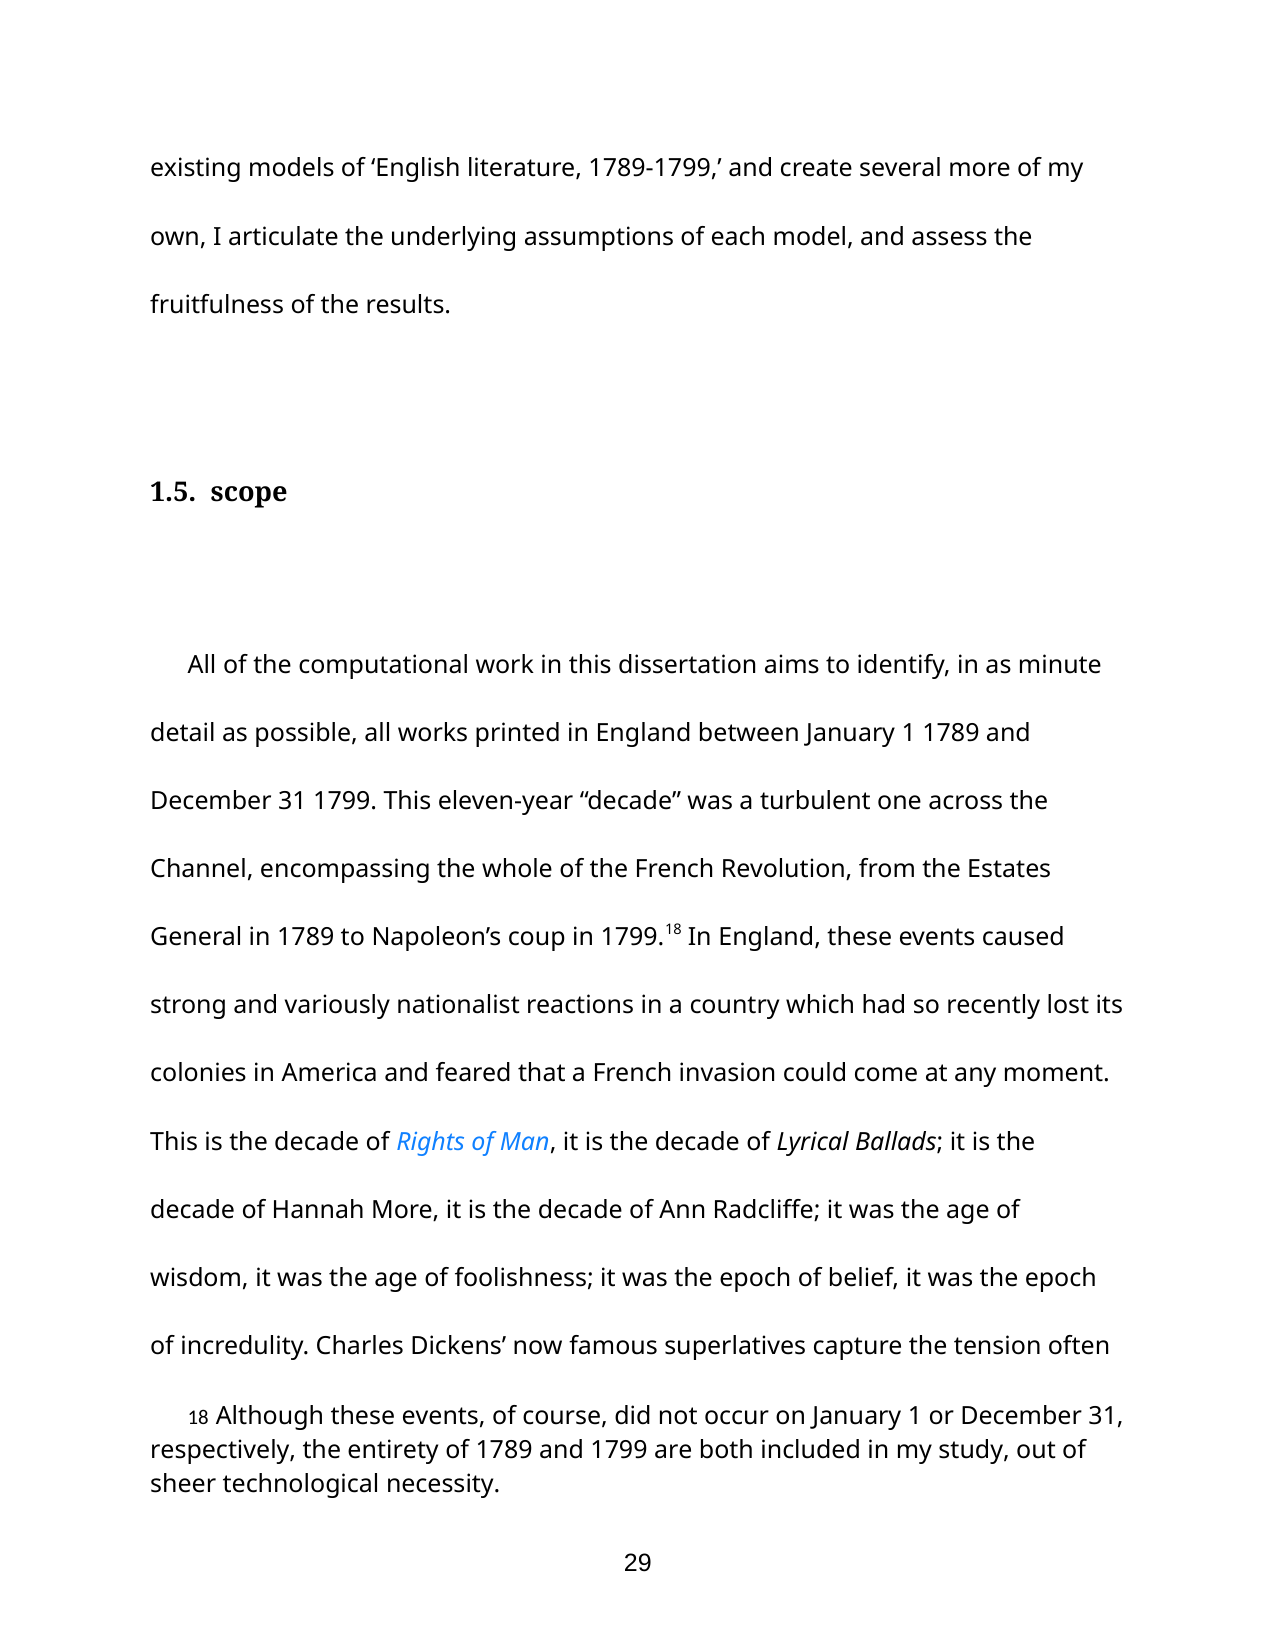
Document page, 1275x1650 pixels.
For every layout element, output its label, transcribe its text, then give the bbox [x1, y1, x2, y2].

text 1.5. scope [150, 472, 1125, 509]
